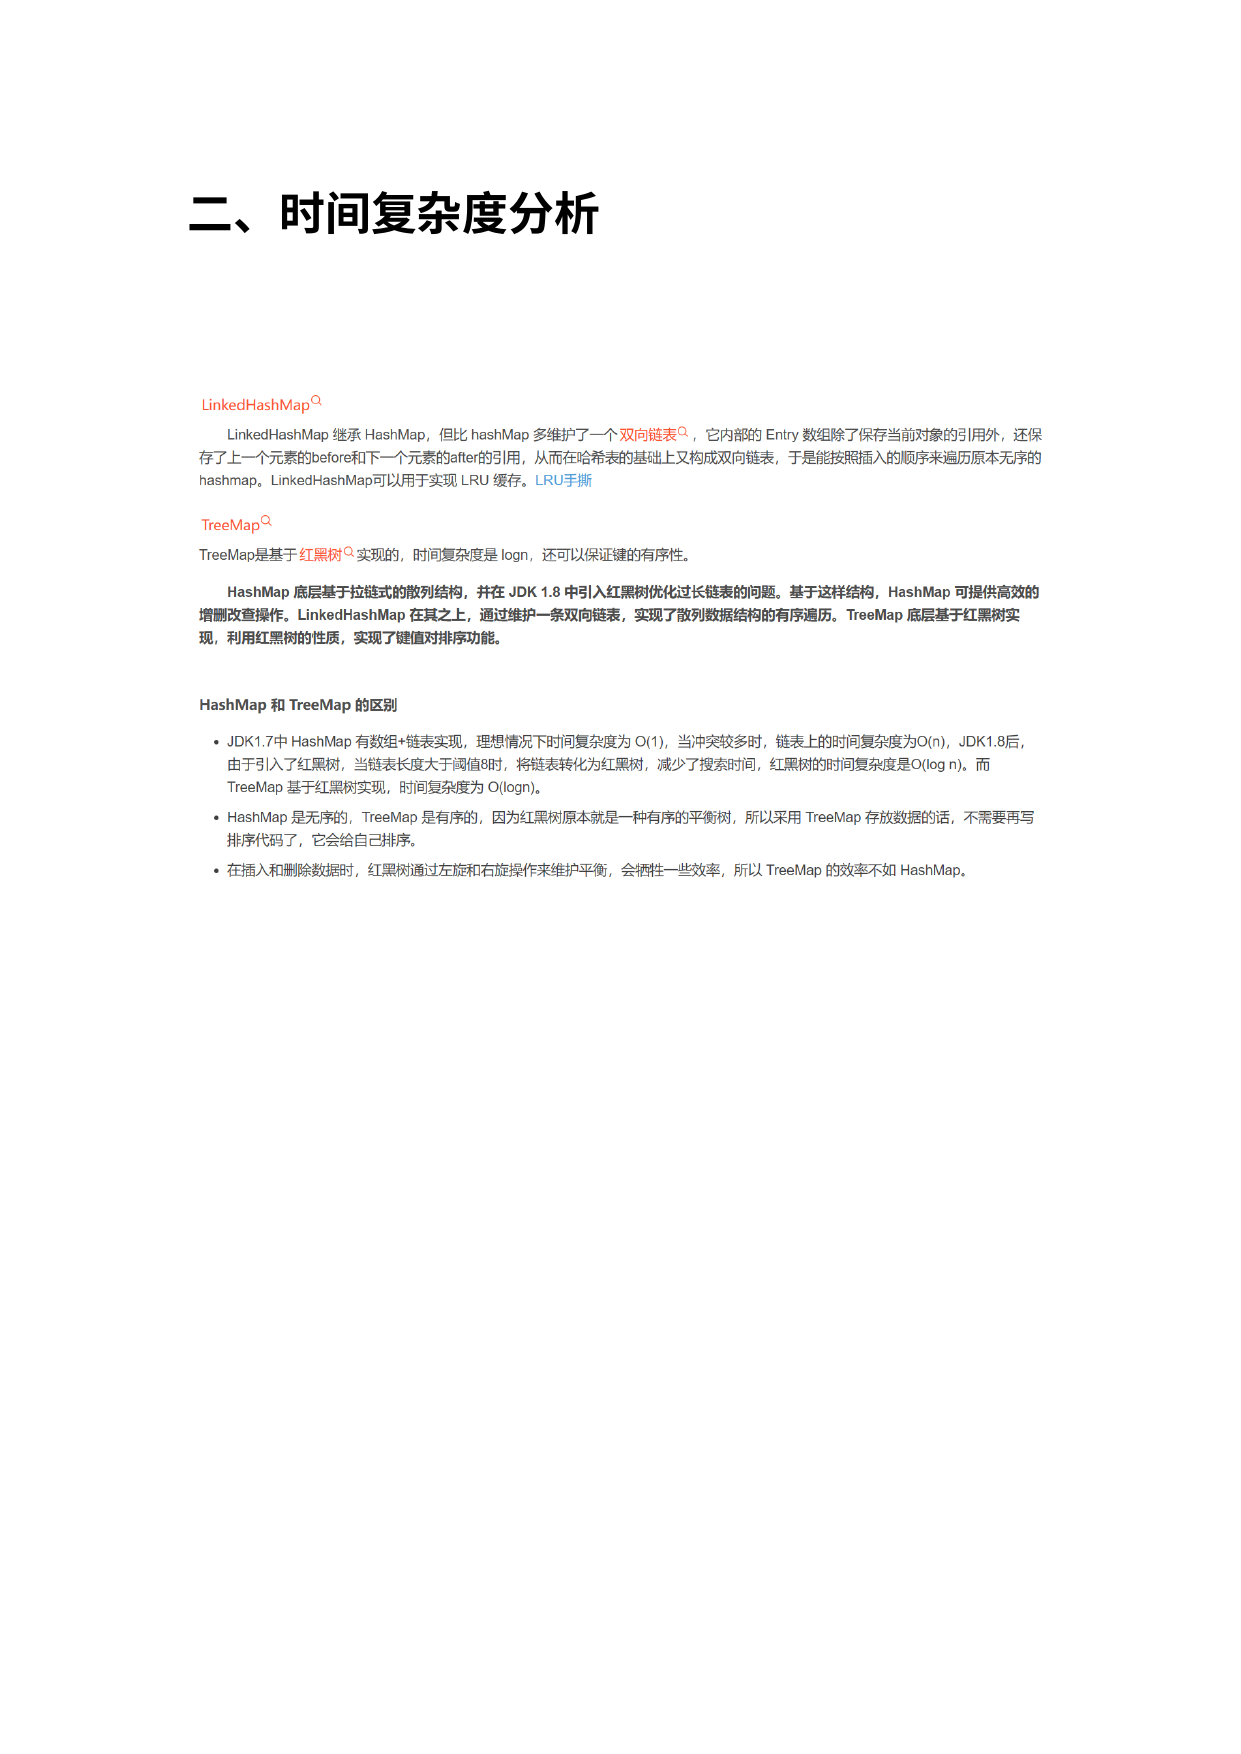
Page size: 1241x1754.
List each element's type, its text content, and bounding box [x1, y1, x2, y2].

picture [187, 387, 1053, 891]
subtitle 二、时间复杂度分析 [187, 162, 1053, 259]
